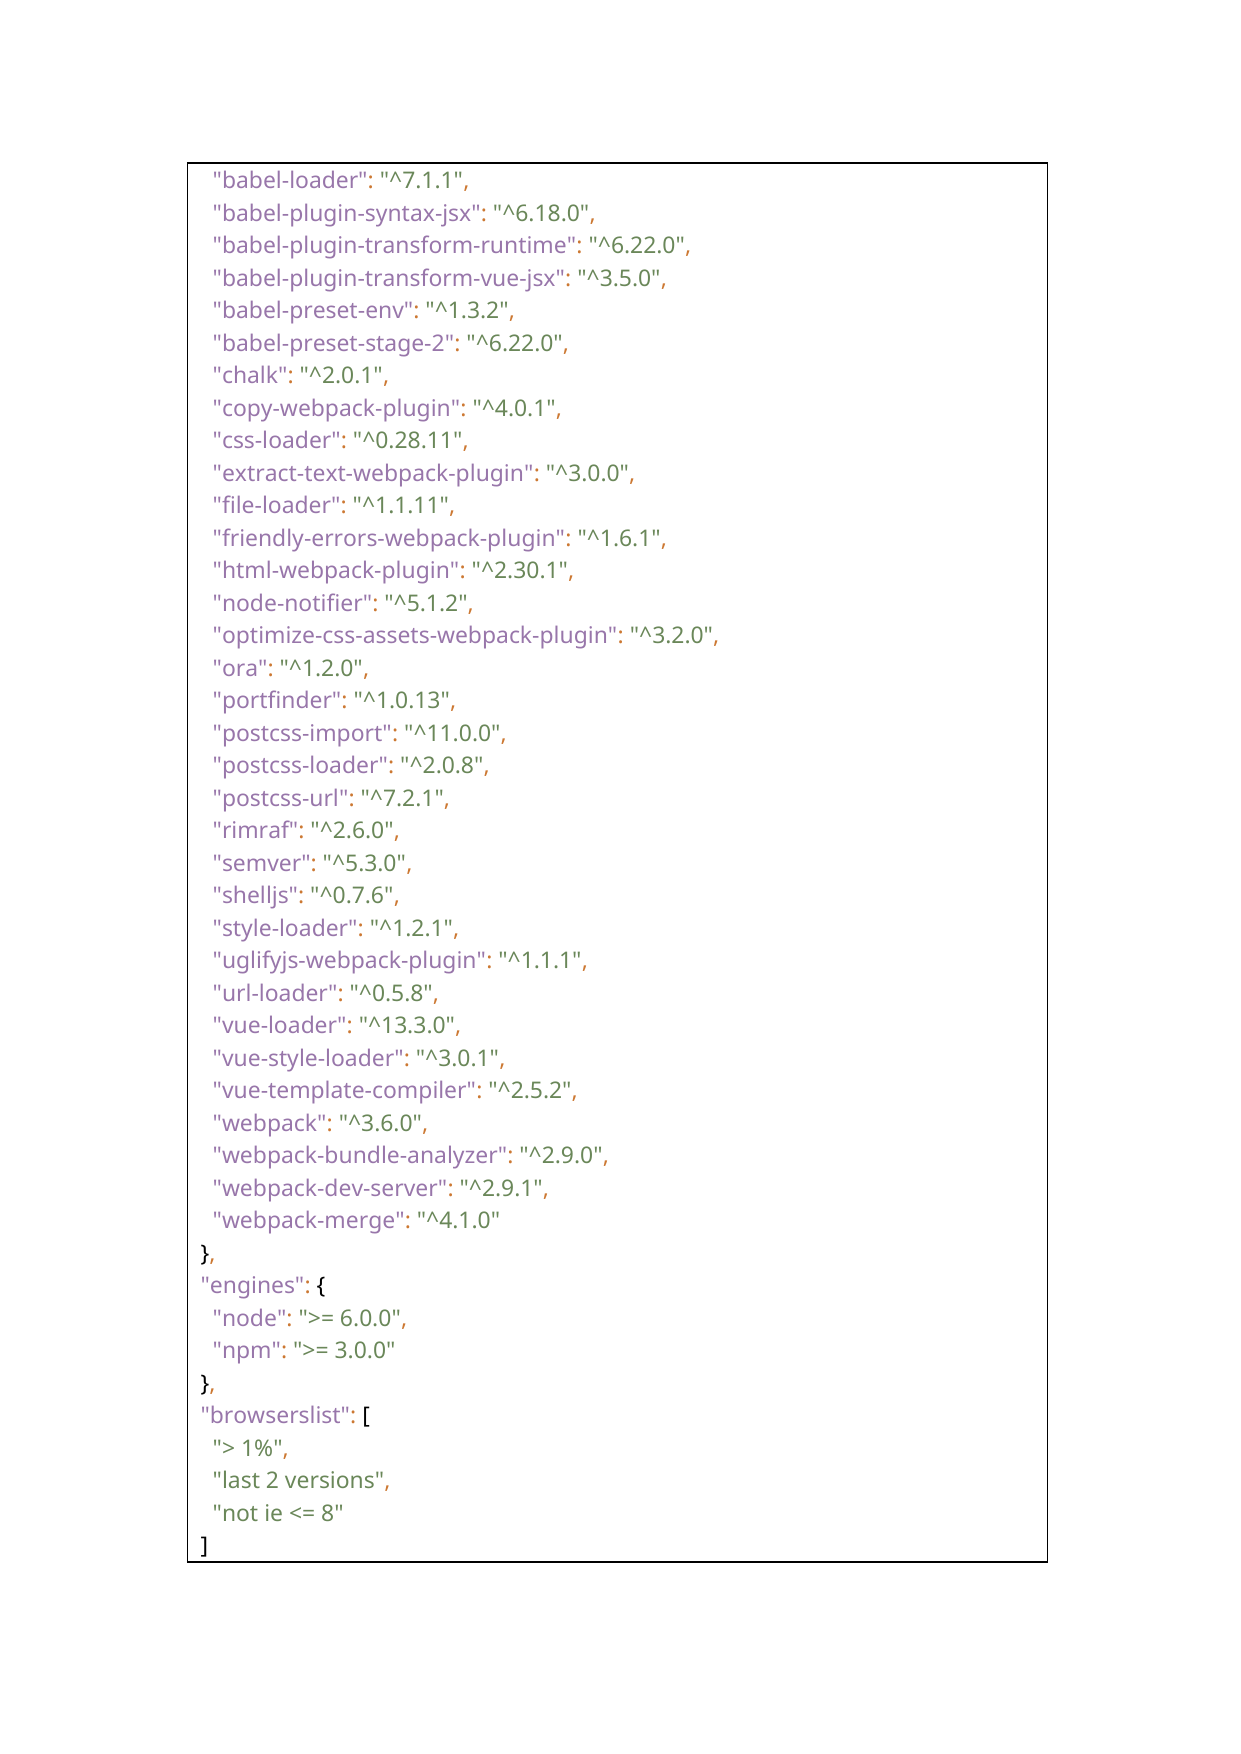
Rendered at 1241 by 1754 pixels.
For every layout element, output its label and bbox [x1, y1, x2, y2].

table_header [188, 164, 1047, 1561]
